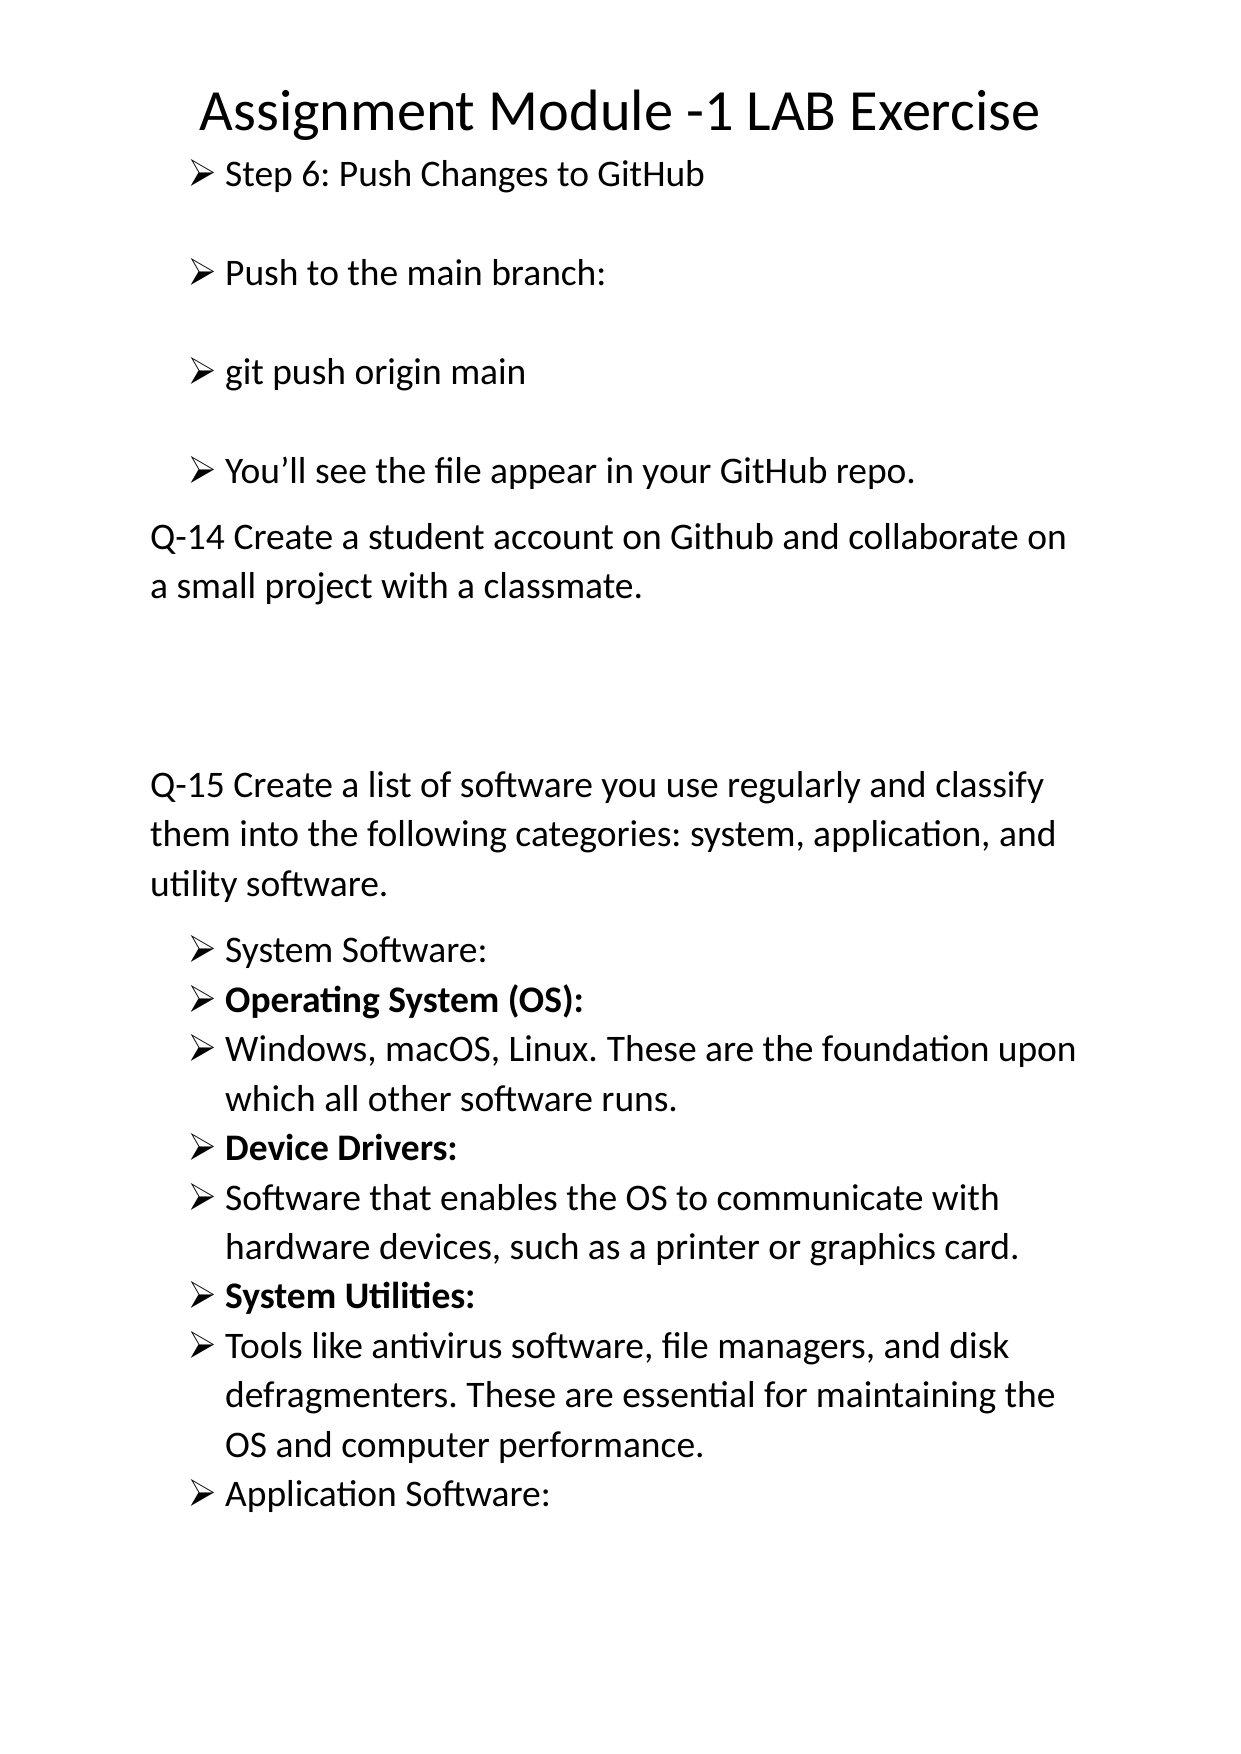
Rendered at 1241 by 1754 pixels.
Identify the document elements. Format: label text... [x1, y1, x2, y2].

list Windows, macOS, Linux. These are the foundation upon which all other software runs. [187, 1025, 1090, 1120]
list Push to the main branch: [187, 249, 1090, 295]
list Software that enables the OS to communicate with hardware devices, such as a printer or graphics card. [187, 1173, 1090, 1269]
text Q-14 Create a student account on Github and collaborate on a small project with a classmate. [150, 513, 1090, 608]
text Q-15 Create a list of software you use regularly and classify them into the following categories: system, application, and utility software. [150, 761, 1090, 906]
list System Software: [187, 926, 1090, 972]
list Device Drivers: [187, 1124, 1090, 1170]
list Step 6: Push Changes to GitHub [187, 150, 1090, 196]
list git push origin main [187, 348, 1090, 394]
list You’ll see the file appear in your GitHub repo. [187, 447, 1090, 493]
list Operating System (OS): [187, 976, 1090, 1021]
list System Utilities: [187, 1272, 1090, 1318]
list Tools like antivirus software, file managers, and disk defragmenters. These are essential for maintaining the OS and computer performance. [187, 1322, 1090, 1467]
list Application Software: [187, 1470, 1090, 1516]
